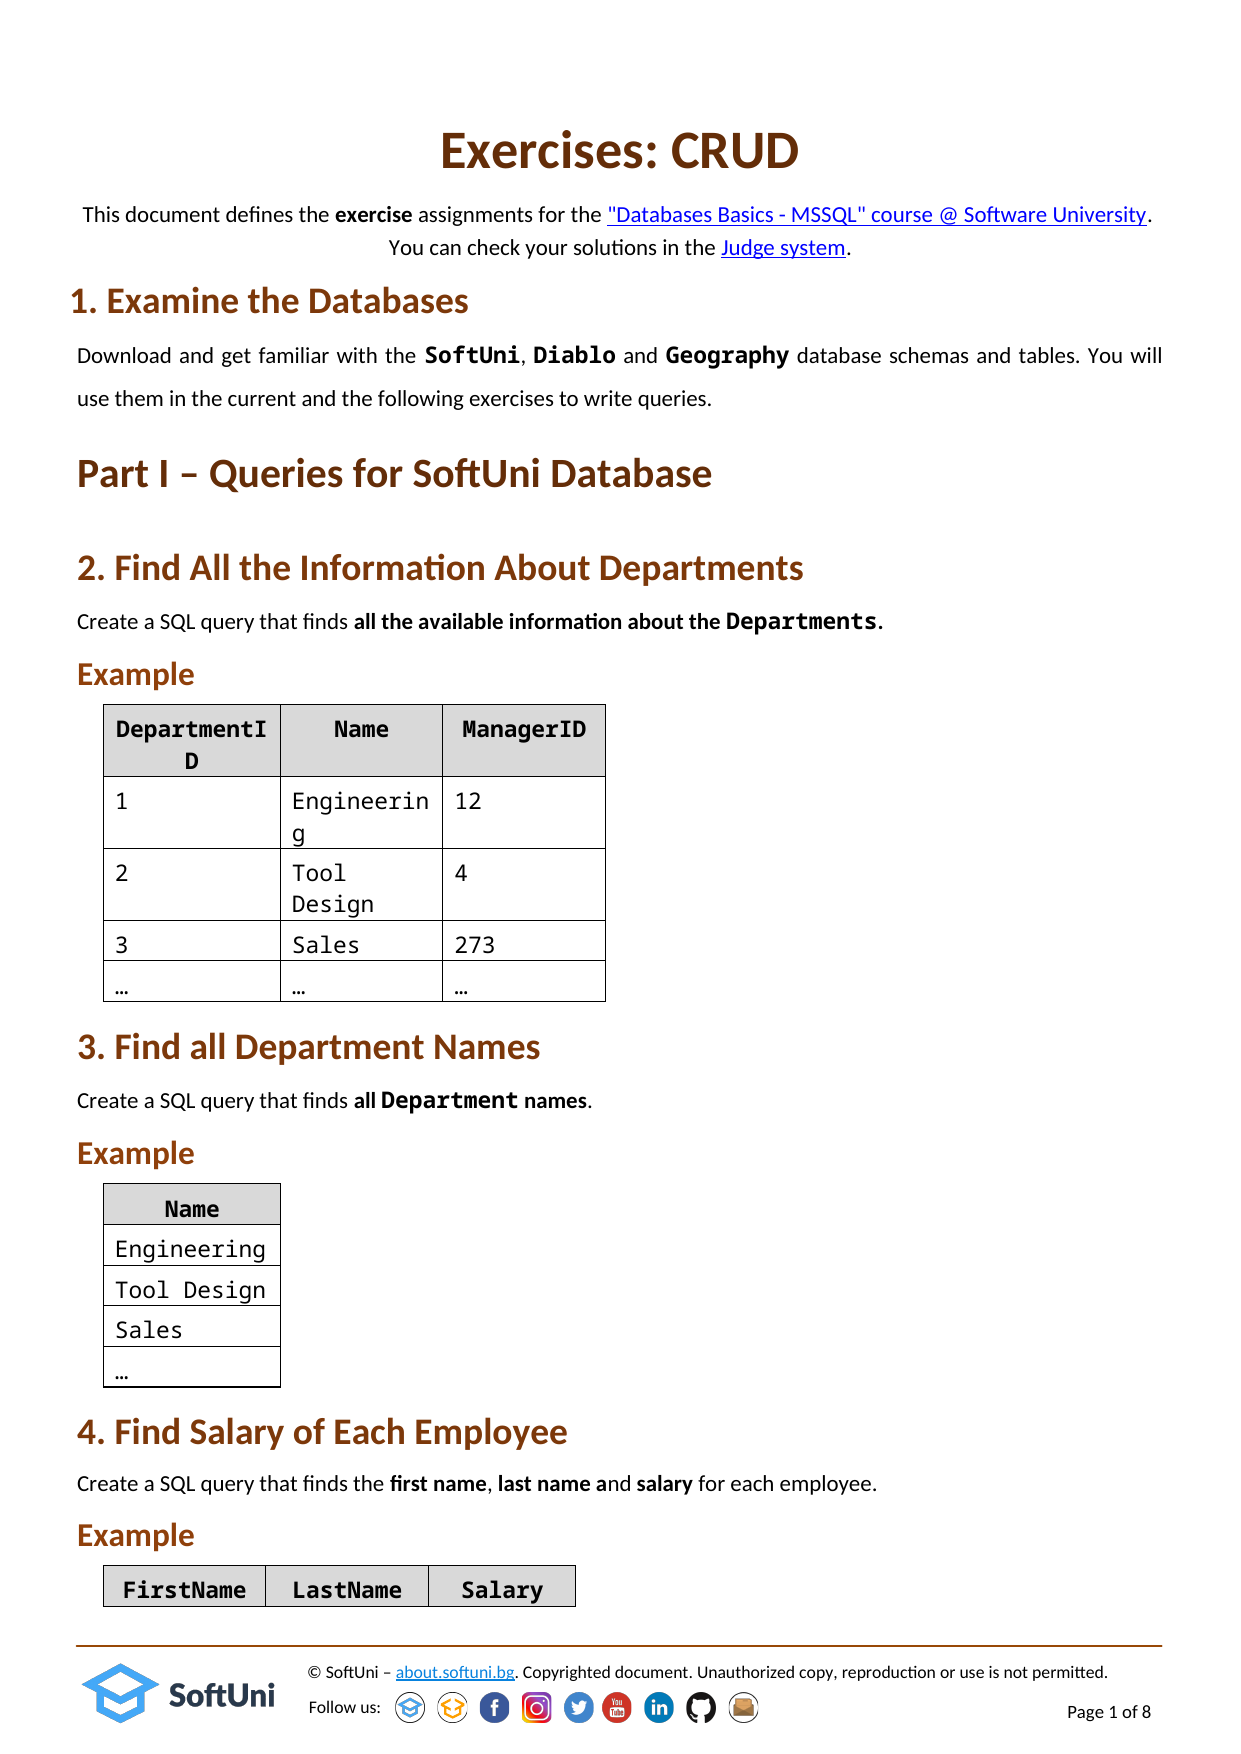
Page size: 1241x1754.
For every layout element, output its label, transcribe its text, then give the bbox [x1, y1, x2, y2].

table_header ManagerID [443, 705, 605, 776]
picture [437, 1692, 468, 1723]
table_cell Tool Design [281, 849, 442, 920]
subtitle Example [77, 1132, 1163, 1173]
picture [479, 1692, 510, 1723]
picture [686, 1692, 716, 1723]
picture [728, 1692, 759, 1723]
table_header Salary [429, 1566, 575, 1606]
table_header FirstName [104, 1566, 265, 1606]
table_cell 1 [104, 777, 280, 848]
picture [644, 1714, 653, 1723]
table_cell … [443, 961, 605, 1001]
table_cell 273 [443, 921, 605, 960]
picture [395, 1692, 425, 1723]
table_cell 2 [104, 849, 280, 920]
table_cell 12 [443, 777, 605, 848]
picture [602, 1692, 632, 1723]
picture [522, 1692, 552, 1723]
table_header Name [104, 1184, 280, 1224]
subtitle Find All the Information About Departments [77, 544, 1163, 589]
table_header DepartmentID [104, 705, 280, 776]
subtitle Examine the Databases [69, 277, 1163, 323]
table_cell 4 [443, 849, 605, 920]
table_header Name [281, 705, 442, 776]
table_cell … [281, 961, 442, 1001]
subtitle Example [77, 1514, 1163, 1555]
picture [564, 1692, 594, 1723]
table_cell Sales [281, 921, 442, 960]
table_header LastName [266, 1566, 428, 1606]
picture [665, 1692, 674, 1701]
table_cell Engineering [281, 777, 442, 848]
text This document defines the exercise assignments for the "Databases Basics - MSSQL" course @ Software University. You can check your solutions in the Judge system. [77, 201, 1163, 261]
table_cell Sales [104, 1306, 280, 1346]
picture [644, 1692, 653, 1701]
subtitle Part I – Queries for SoftUni Database [77, 447, 1163, 497]
subtitle Find Salary of Each Employee [77, 1408, 1163, 1454]
subtitle Find all Department Names [77, 1023, 1163, 1069]
subtitle Exercises: CRUD [77, 116, 1163, 182]
text Create a SQL query that finds the first name, last name and salary for each employee. [77, 1469, 1163, 1497]
table_cell 3 [104, 921, 280, 960]
picture [665, 1714, 674, 1723]
subtitle Example [77, 653, 1163, 694]
table_cell … [104, 961, 280, 1001]
text Download and get familiar with the SoftUni, Diablo and Geography database schemas and tables. You will use them in the current and the following exercises to write queries. [77, 338, 1163, 412]
text Create a SQL query that finds all Department names. [77, 1084, 1163, 1115]
picture [658, 1705, 667, 1714]
table_cell Tool Design [104, 1266, 280, 1305]
table_cell … [104, 1347, 280, 1386]
picture [75, 1658, 281, 1729]
text Create a SQL query that finds all the available information about the Departments. [77, 605, 1163, 636]
table_cell Engineering [104, 1225, 280, 1264]
